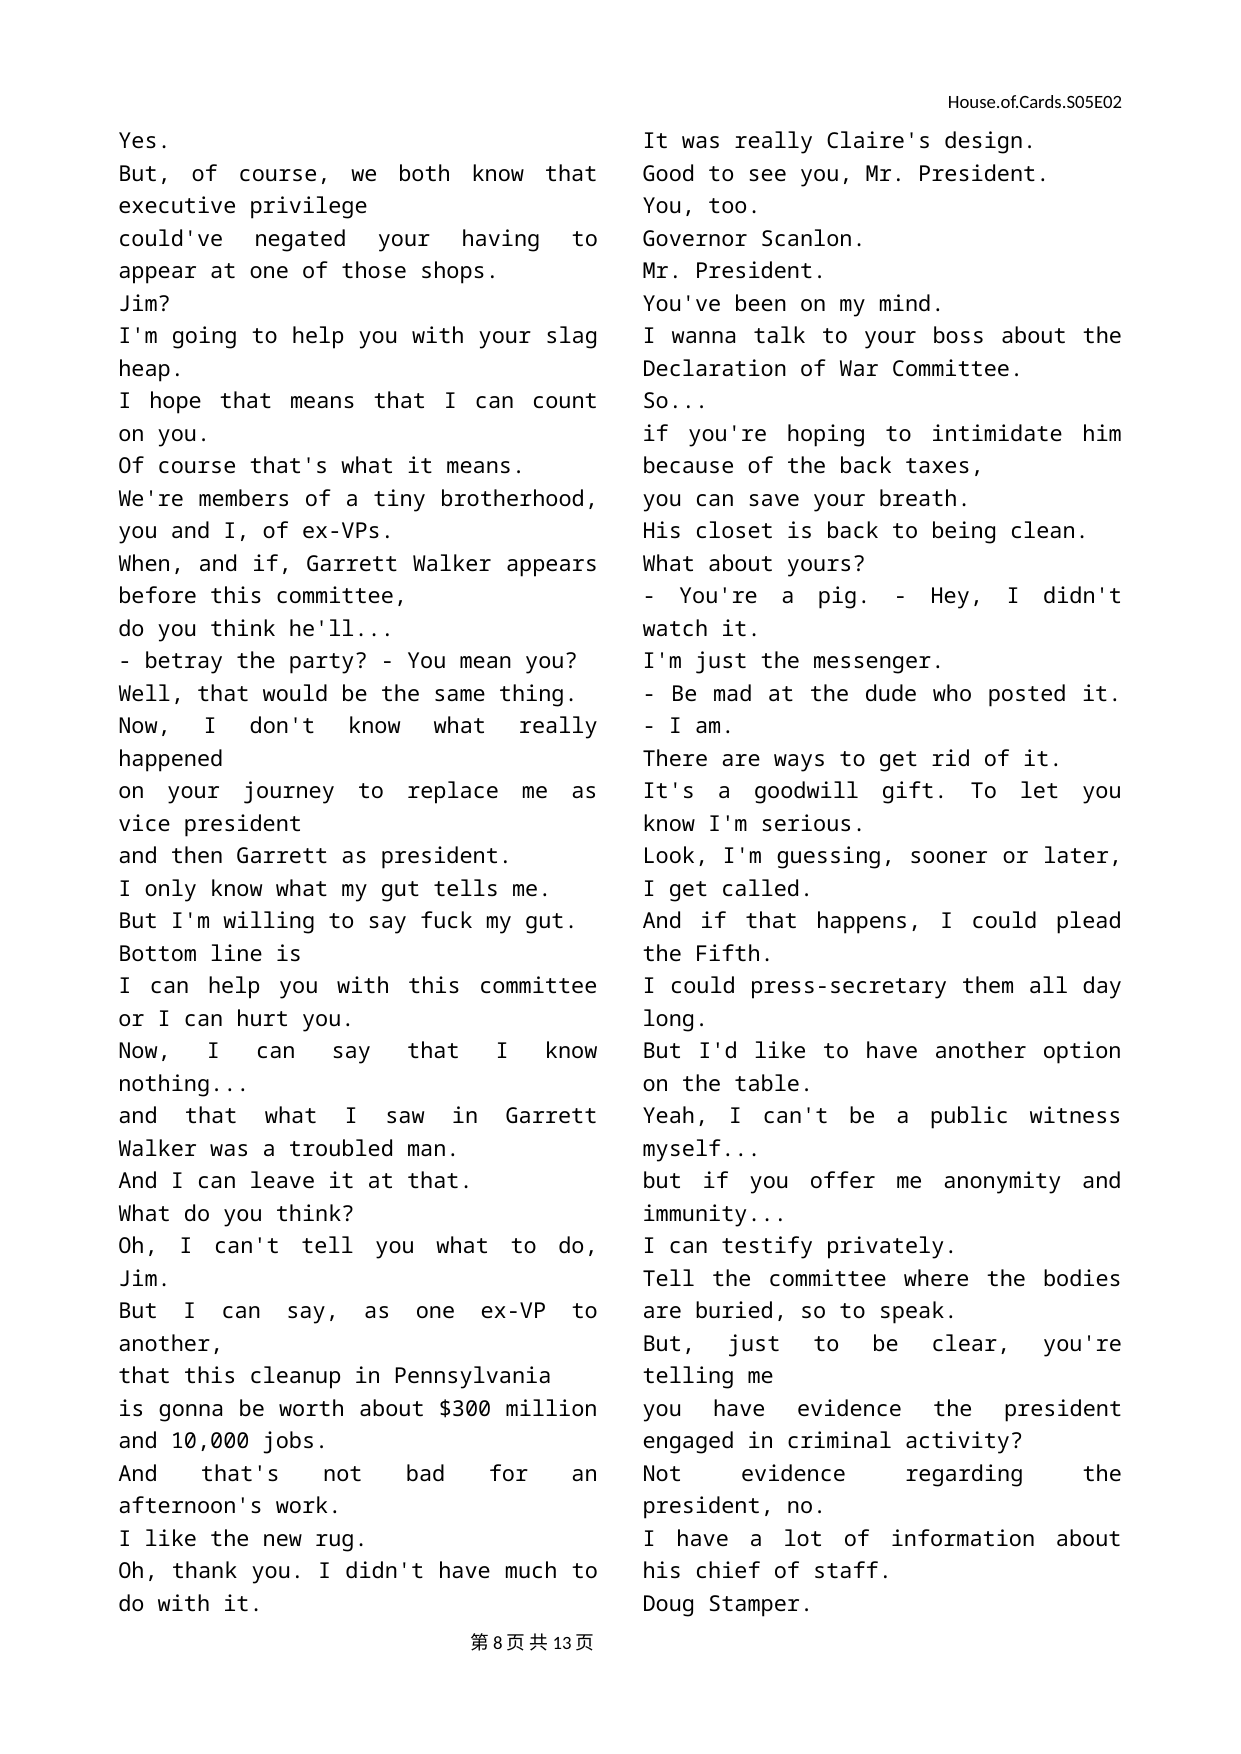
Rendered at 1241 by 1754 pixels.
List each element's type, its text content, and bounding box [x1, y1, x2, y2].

text His closet is back to being clean. [642, 514, 1122, 547]
text you can save your breath. [642, 482, 1122, 514]
text Well, that would be the same thing. [118, 677, 598, 709]
text So... [642, 384, 1122, 417]
text You've been on my mind. [642, 287, 1122, 319]
text What do you think? [118, 1197, 598, 1229]
text Mr. President. [642, 254, 1122, 287]
text do you think he'll... [118, 612, 598, 644]
text - betray the party? - You mean you? [118, 644, 598, 677]
text but if you offer me anonymity and immunity... [642, 1164, 1122, 1229]
text and then Garrett as president. [118, 839, 598, 872]
text I'm going to help you with your slag heap. [118, 319, 598, 384]
text There are ways to get rid of it. [642, 742, 1122, 774]
text Oh, thank you. I didn't have much to do with it. [118, 1554, 598, 1619]
text But, of course, we both know that executive privilege [118, 157, 598, 222]
text you have evidence the president engaged in criminal activity? [642, 1392, 1122, 1457]
text Of course that's what it means. [118, 449, 598, 482]
text It's a goodwill gift. To let you know I'm serious. [642, 774, 1122, 839]
text It was really Claire's design. [642, 124, 1122, 157]
text Yeah, I can't be a public witness myself... [642, 1099, 1122, 1164]
text I could press-secretary them all day long. [642, 969, 1122, 1034]
text I hope that means that I can count on you. [118, 384, 598, 449]
text I'm just the messenger. [642, 644, 1122, 677]
text I can help you with this committee or I can hurt you. [118, 969, 598, 1034]
text is gonna be worth about $300 million and 10,000 jobs. [118, 1392, 598, 1457]
text Not evidence regarding the president, no. [642, 1457, 1122, 1522]
text Tell the committee where the bodies are buried, so to speak. [642, 1262, 1122, 1327]
text I like the new rug. [118, 1522, 598, 1554]
text Now, I can say that I know nothing... [118, 1034, 598, 1099]
text I can testify privately. [642, 1229, 1122, 1262]
text But I can say, as one ex-VP to another, [118, 1294, 598, 1359]
text that this cleanup in Pennsylvania [118, 1359, 598, 1392]
text And I can leave it at that. [118, 1164, 598, 1197]
text could've negated your having to appear at one of those shops. [118, 222, 598, 287]
text Now, I don't know what really happened [118, 709, 598, 774]
text if you're hoping to intimidate him because of the back taxes, [642, 417, 1122, 482]
text Good to see you, Mr. President. [642, 157, 1122, 189]
text You, too. [642, 189, 1122, 222]
text Look, I'm guessing, sooner or later, I get called. [642, 839, 1122, 904]
text Governor Scanlon. [642, 222, 1122, 254]
text When, and if, Garrett Walker appears before this committee, [118, 547, 598, 612]
text I only know what my gut tells me. [118, 872, 598, 904]
text And that's not bad for an afternoon's work. [118, 1457, 598, 1522]
text And if that happens, I could plead the Fifth. [642, 904, 1122, 969]
text But, just to be clear, you're telling me [642, 1327, 1122, 1392]
text - Be mad at the dude who posted it. - I am. [642, 677, 1122, 742]
text Jim? [118, 287, 598, 319]
text But I'm willing to say fuck my gut. [118, 904, 598, 937]
text Oh, I can't tell you what to do, Jim. [118, 1229, 598, 1294]
text I have a lot of information about his chief of staff. [642, 1522, 1122, 1587]
text - You're a pig. - Hey, I didn't watch it. [642, 579, 1122, 644]
text But I'd like to have another option on the table. [642, 1034, 1122, 1099]
text on your journey to replace me as vice president [118, 774, 598, 839]
text and that what I saw in Garrett Walker was a troubled man. [118, 1099, 598, 1164]
text What about yours? [642, 547, 1122, 579]
text I wanna talk to your boss about the Declaration of War Committee. [642, 319, 1122, 384]
text Bottom line is [118, 937, 598, 969]
text Yes. [118, 124, 598, 157]
text Doug Stamper. [642, 1587, 1122, 1619]
text We're members of a tiny brotherhood, you and I, of ex-VPs. [118, 482, 598, 547]
